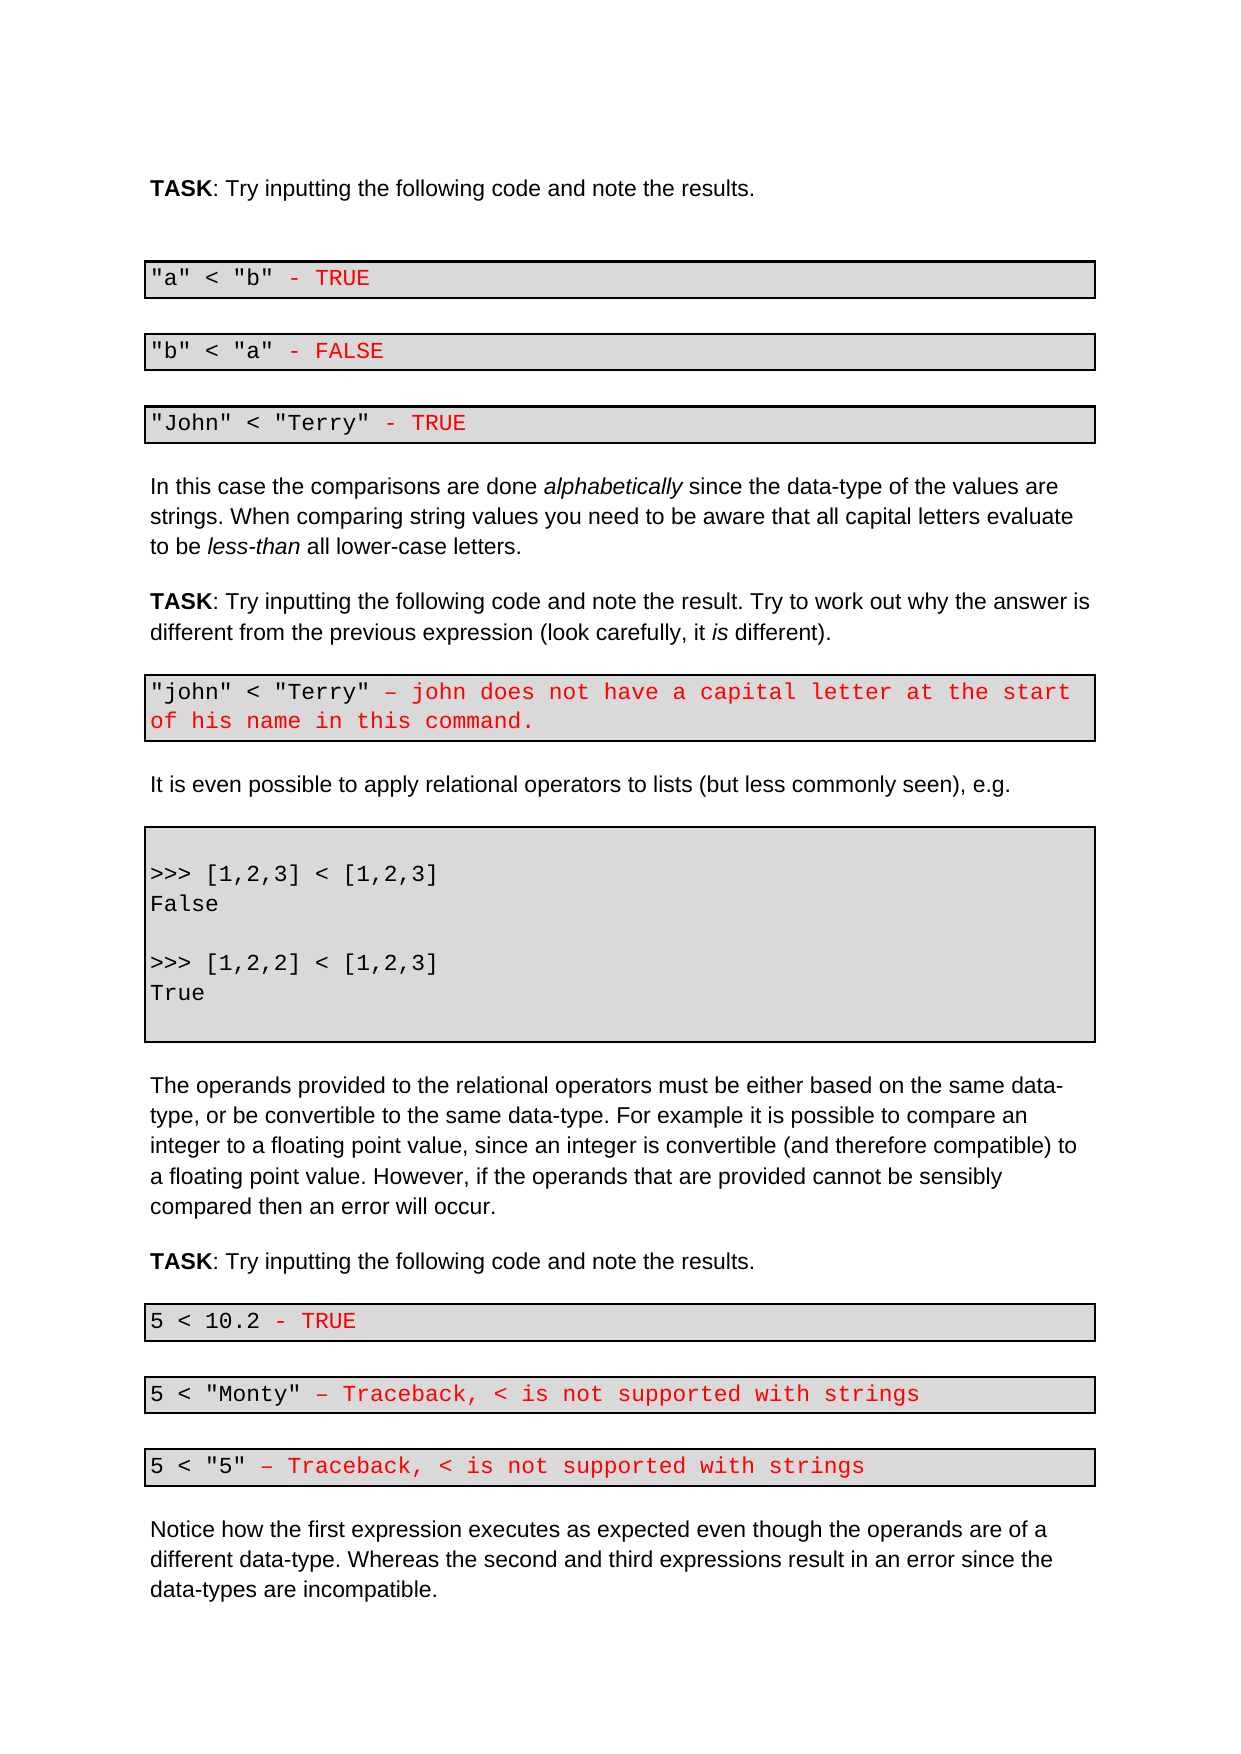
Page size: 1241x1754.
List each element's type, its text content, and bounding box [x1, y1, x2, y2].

text It is even possible to apply relational operators to lists (but less commonly seen), e.g. [150, 771, 1090, 797]
text >>> [1,2,3] < [1,2,3] [146, 856, 1094, 886]
text In this case the comparisons are done alphabetically since the data-type of the values are strings. When comparing string values you need to be aware that all capital letters evaluate to be less-than all lower-case letters. [150, 473, 1090, 559]
text TASK: Try inputting the following code and note the results. [150, 1248, 1090, 1274]
text "john" < "Terry" – john does not have a capital letter at the start of his name in this command. [146, 676, 1094, 740]
text TASK: Try inputting the following code and note the results. [150, 175, 1090, 201]
text TASK: Try inputting the following code and note the result. Try to work out why the answer is different from the previous expression (look carefully, it is different). [150, 588, 1090, 645]
text 5 < "5" – Traceback, < is not supported with strings [146, 1450, 1094, 1485]
text "b" < "a" - FALSE [146, 335, 1094, 369]
text True [146, 975, 1094, 1005]
text >>> [1,2,2] < [1,2,3] [146, 945, 1094, 975]
text 5 < 10.2 - TRUE [146, 1305, 1094, 1340]
text "John" < "Terry" - TRUE [146, 408, 1094, 442]
text Notice how the first expression executes as expected even though the operands are of a different data-type. Whereas the second and third expressions result in an error since the data-types are incompatible. [150, 1516, 1090, 1602]
text 5 < "Monty" – Traceback, < is not supported with strings [146, 1378, 1094, 1412]
text False [146, 886, 1094, 915]
text "a" < "b" - TRUE [146, 263, 1094, 297]
text The operands provided to the relational operators must be either based on the same data-type, or be convertible to the same data-type. For example it is possible to compare an integer to a floating point value, since an integer is convertible (and therefore compatible) to a floating point value. However, if the operands that are provided cannot be sensibly compared then an error will occur. [150, 1072, 1090, 1219]
